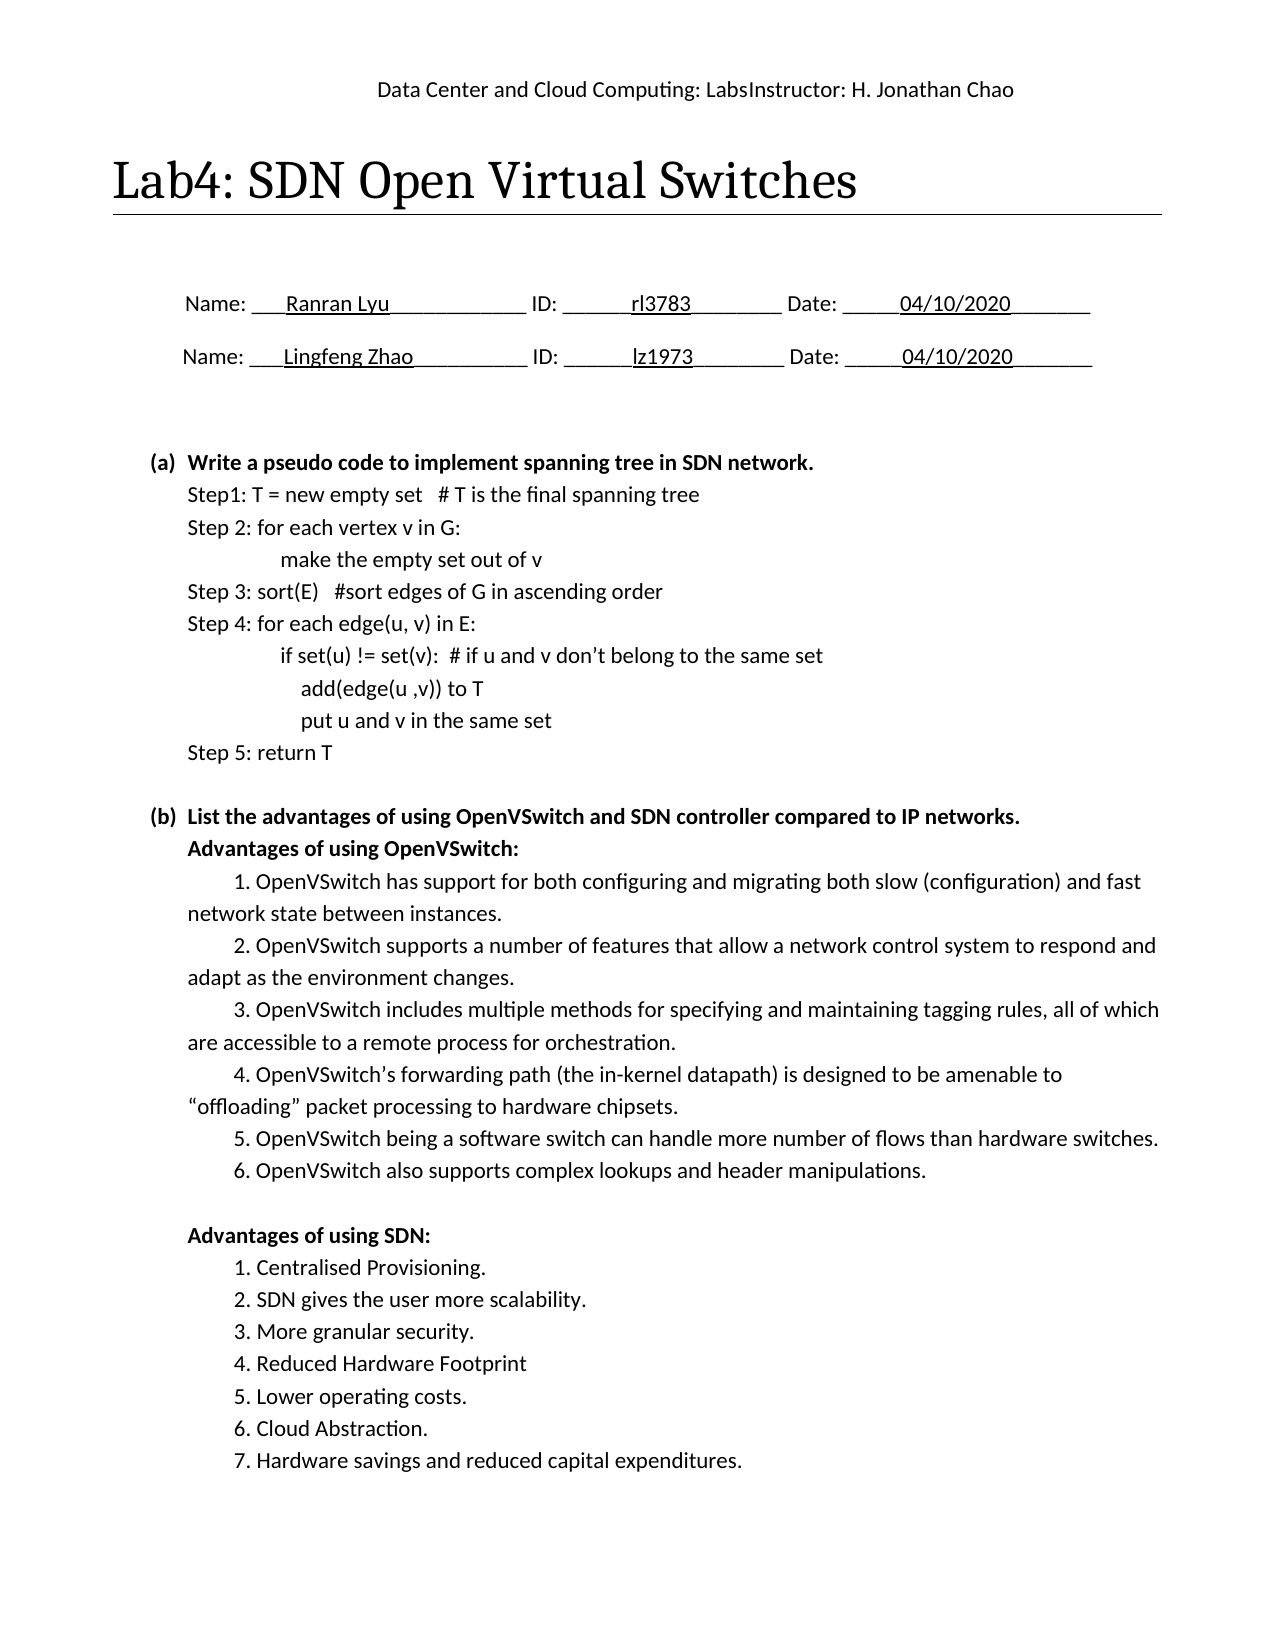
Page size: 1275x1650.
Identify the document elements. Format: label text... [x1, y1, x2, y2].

list 5. OpenVSwitch being a software switch can handle more number of flows than hardware switches. [187, 1124, 1162, 1152]
list 3. OpenVSwitch includes multiple methods for specifying and maintaining tagging rules, all of which are accessible to a remote process for orchestration. [187, 996, 1162, 1056]
list 6. OpenVSwitch also supports complex lookups and header manipulations. [187, 1156, 1162, 1184]
list Step1: T = new empty set # T is the final spanning tree [187, 481, 1162, 508]
list Advantages of using OpenVSwitch: [187, 834, 1162, 863]
list if set(u) != set(v): # if u and v don’t belong to the same set [187, 641, 1162, 669]
list 1. Centralised Provisioning. [187, 1253, 1162, 1281]
list put u and v in the same set [187, 706, 1162, 734]
list 2. OpenVSwitch supports a number of features that allow a network control system to respond and adapt as the environment changes. [187, 931, 1162, 991]
list 7. Hardware savings and reduced capital expenditures. [187, 1446, 1162, 1474]
list Step 2: for each vertex v in G: [187, 513, 1162, 541]
list Step 5: return T [187, 738, 1162, 766]
title Lab4: SDN Open Virtual Switches [112, 150, 1162, 215]
list 5. Lower operating costs. [187, 1382, 1162, 1410]
list 6. Cloud Abstraction. [187, 1414, 1162, 1442]
list Step 3: sort(E) #sort edges of G in ascending order [187, 577, 1162, 605]
list Advantages of using SDN: [187, 1221, 1162, 1249]
list 1. OpenVSwitch has support for both configuring and migrating both slow (configuration) and fast network state between instances. [187, 867, 1162, 927]
list Step 4: for each edge(u, v) in E: [187, 609, 1162, 637]
list Write a pseudo code to implement spanning tree in SDN network. [150, 448, 1162, 476]
list add(edge(u ,v)) to T [187, 674, 1162, 702]
text Name: ___Lingfeng Zhao__________ ID: ______lz1973________ Date: _____04/10/2020_______ [112, 342, 1162, 370]
list 2. SDN gives the user more scalability. [187, 1285, 1162, 1313]
list List the advantages of using OpenVSwitch and SDN controller compared to IP networks. [150, 802, 1162, 830]
list 4. OpenVSwitch’s forwarding path (the in-kernel datapath) is designed to be amenable to “offloading” packet processing to hardware chipsets. [187, 1060, 1162, 1120]
list 3. More granular security. [187, 1317, 1162, 1345]
text Name: ___Ranran Lyu____________ ID: ______rl3783________ Date: _____04/10/2020_______ [112, 289, 1162, 317]
list make the empty set out of v [187, 545, 1162, 573]
list 4. Reduced Hardware Footprint [187, 1349, 1162, 1378]
